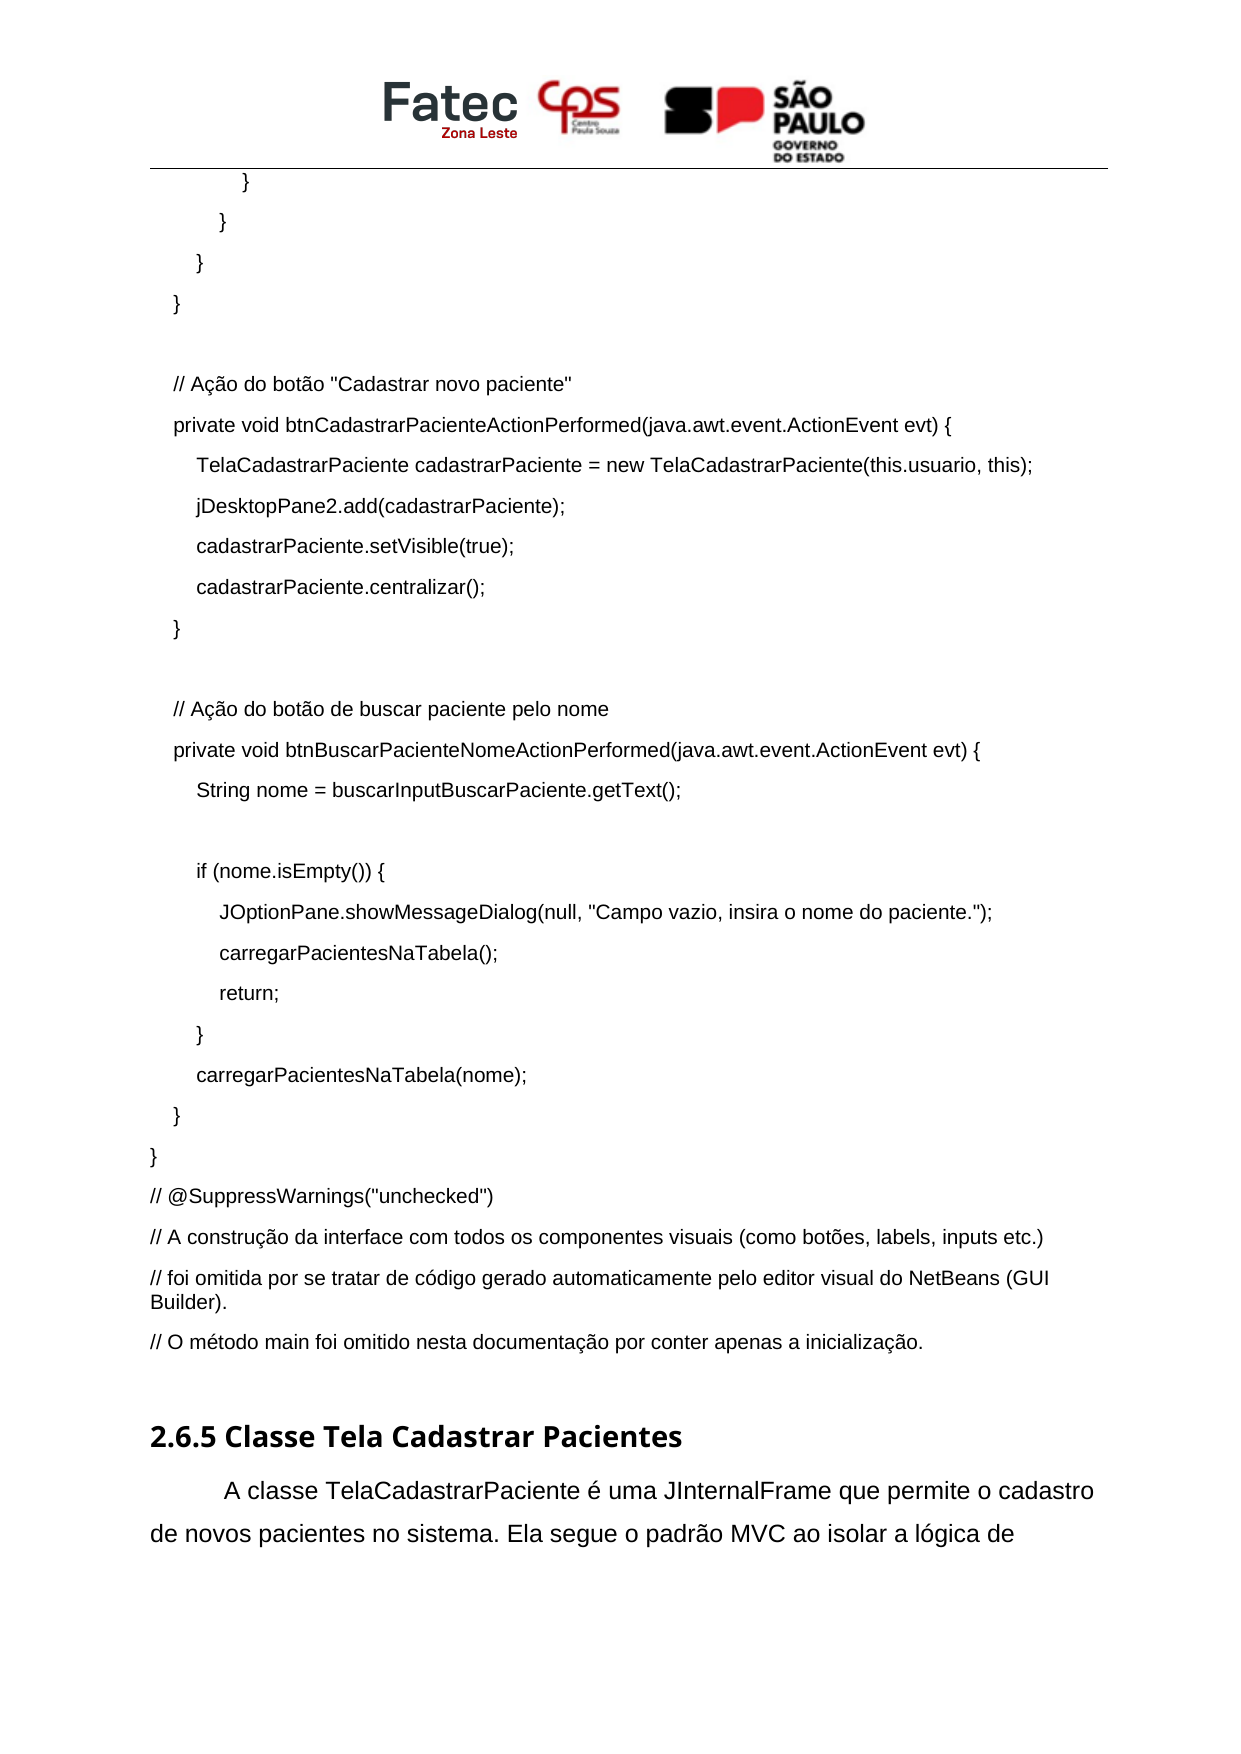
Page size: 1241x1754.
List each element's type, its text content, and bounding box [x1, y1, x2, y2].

text cadastrarPaciente.centralizar(); [150, 575, 1108, 599]
text JOptionPane.showMessageDialog(null, "Campo vazio, insira o nome do paciente."); [150, 900, 1108, 924]
text } [150, 209, 1108, 233]
text } [150, 250, 1108, 274]
text // Ação do botão "Cadastrar novo paciente" [150, 372, 1108, 396]
text carregarPacientesNaTabela(); [150, 941, 1108, 964]
text // O método main foi omitido nesta documentação por conter apenas a inicialização. [150, 1330, 1108, 1354]
text return; [150, 981, 1108, 1005]
text } [150, 1022, 1108, 1046]
text carregarPacientesNaTabela(nome); [150, 1062, 1108, 1086]
text if (nome.isEmpty()) { [150, 859, 1108, 883]
text // foi omitida por se tratar de código gerado automaticamente pelo editor visual do NetBeans (GUI Builder). [150, 1266, 1108, 1313]
text cadastrarPaciente.setVisible(true); [150, 534, 1108, 558]
text } [150, 1144, 1108, 1168]
text } [150, 1103, 1108, 1127]
text // @SuppressWarnings("unchecked") [150, 1184, 1108, 1208]
text // A construção da interface com todos os componentes visuais (como botões, labels, inputs etc.) [150, 1225, 1108, 1249]
text String nome = buscarInputBuscarPaciente.getText(); [150, 778, 1108, 802]
picture [383, 75, 876, 166]
text private void btnBuscarPacienteNomeActionPerformed(java.awt.event.ActionEvent evt) { [150, 737, 1108, 761]
text jDesktopPane2.add(cadastrarPaciente); [150, 494, 1108, 518]
text } [150, 169, 1108, 193]
text } [150, 616, 1108, 639]
text } [150, 291, 1108, 314]
text TelaCadastrarPaciente cadastrarPaciente = new TelaCadastrarPaciente(this.usuario, this); [150, 453, 1108, 477]
subtitle 2.6.5 Classe Tela Cadastrar Pacientes [150, 1416, 1108, 1456]
text // Ação do botão de buscar paciente pelo nome [150, 697, 1108, 721]
text private void btnCadastrarPacienteActionPerformed(java.awt.event.ActionEvent evt) { [150, 412, 1108, 436]
